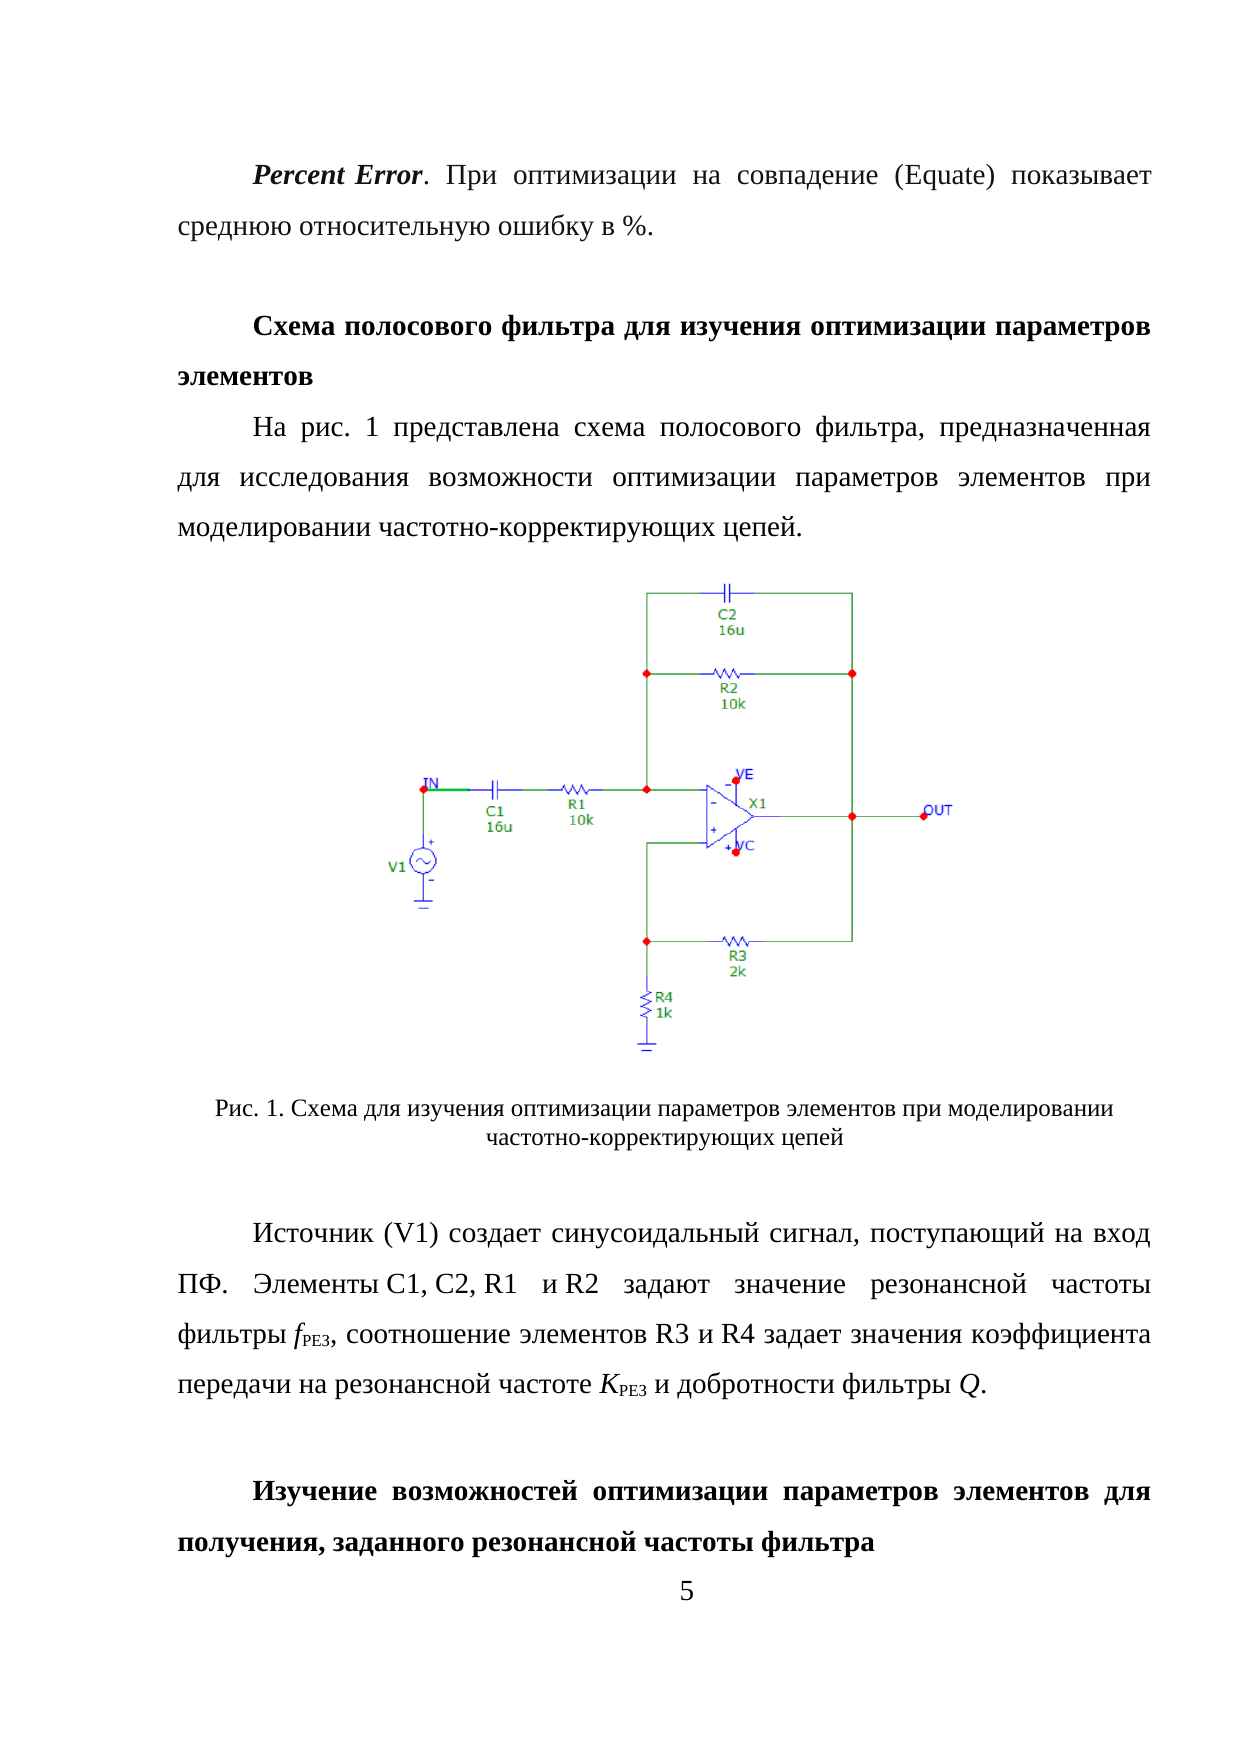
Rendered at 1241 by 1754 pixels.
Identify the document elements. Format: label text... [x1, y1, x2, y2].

picture [372, 559, 957, 1066]
text Изучение возможностей оптимизации параметров элементов для получения, заданного резонансной частоты фильтра [177, 1473, 1152, 1557]
text Percent Error. При оптимизации на совпадение (Equate) показывает среднюю относительную ошибку в %. [177, 157, 1152, 241]
text Схема полосового фильтра для изучения оптимизации параметров элементов [177, 308, 1152, 392]
text На рис. 1 представлена схема полосового фильтра, предназначенная для исследования возможности оптимизации параметров элементов при моделировании частотно-корректирующих цепей. [177, 409, 1152, 543]
text Рис. 1. Схема для изучения оптимизации параметров элементов при моделировании частотно-корректирующих цепей [177, 1093, 1152, 1151]
text Источник (V1) создает синусоидальный сигнал, поступающий на вход ПФ. Элементы C1, C2, R1 и R2 задают значение резонансной частоты фильтры fРЕЗ, соотношение элементов R3 и R4 задает значения коэффициента передачи на резонансной частоте KРЕЗ и добротности фильтры Q. [177, 1216, 1152, 1400]
